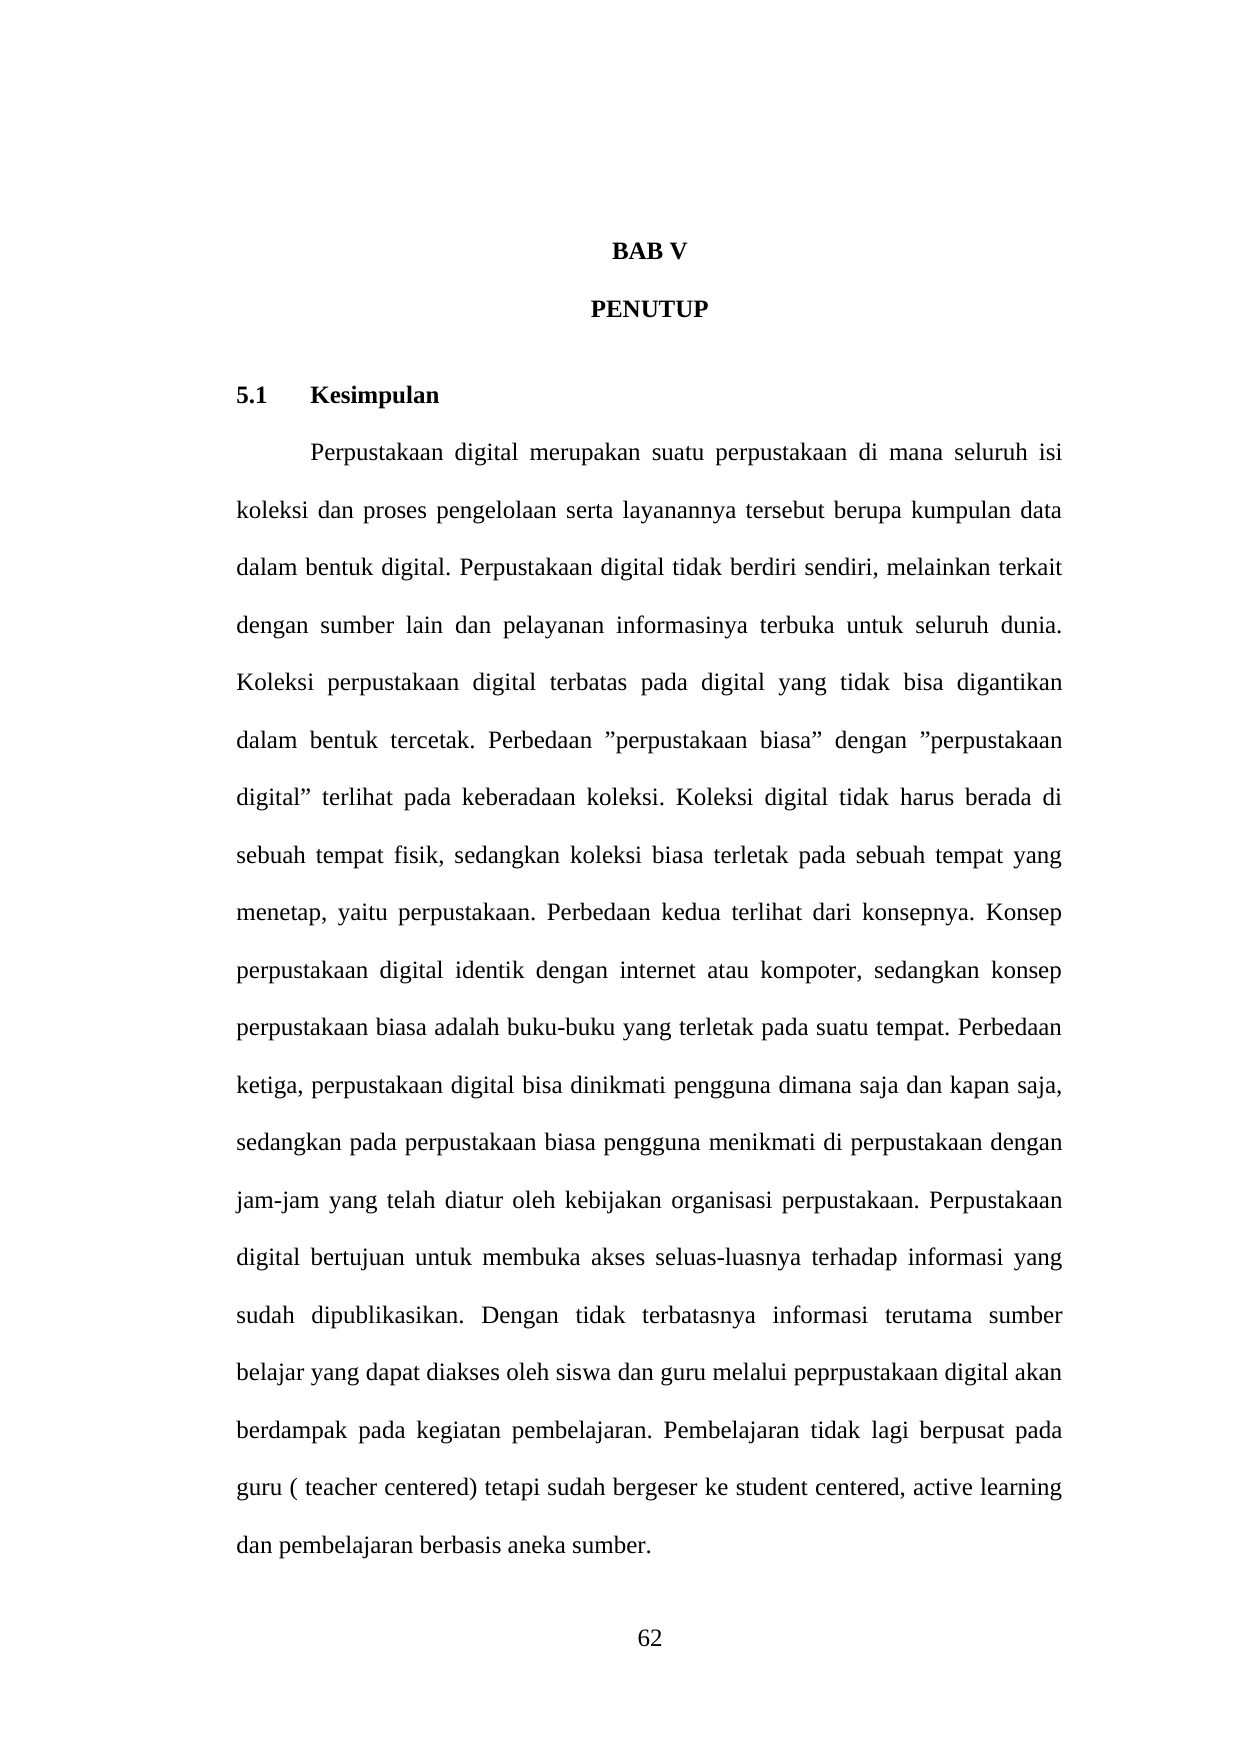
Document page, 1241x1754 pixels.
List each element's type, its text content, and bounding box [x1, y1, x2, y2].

text Perpustakaan digital merupakan suatu perpustakaan di mana seluruh isi koleksi dan proses pengelolaan serta layanannya tersebut berupa kumpulan data dalam bentuk digital. Perpustakaan digital tidak berdiri sendiri, melainkan terkait dengan sumber lain dan pelayanan informasinya terbuka untuk seluruh dunia. Koleksi perpustakaan digital terbatas pada digital yang tidak bisa digantikan dalam bentuk tercetak. Perbedaan ”perpustakaan biasa” dengan ”perpustakaan digital” terlihat pada keberadaan koleksi. Koleksi digital tidak harus berada di sebuah tempat fisik, sedangkan koleksi biasa terletak pada sebuah tempat yang menetap, yaitu perpustakaan. Perbedaan kedua terlihat dari konsepnya. Konsep perpustakaan digital identik dengan internet atau kompoter, sedangkan konsep perpustakaan biasa adalah buku-buku yang terletak pada suatu tempat. Perbedaan ketiga, perpustakaan digital bisa dinikmati pengguna dimana saja dan kapan saja, sedangkan pada perpustakaan biasa pengguna menikmati di perpustakaan dengan jam-jam yang telah diatur oleh kebijakan organisasi perpustakaan. Perpustakaan digital bertujuan untuk membuka akses seluas-luasnya terhadap informasi yang sudah dipublikasikan. Dengan tidak terbatasnya informasi terutama sumber belajar yang dapat diakses oleh siswa dan guru melalui peprpustakaan digital akan berdampak pada kegiatan pembelajaran. Pembelajaran tidak lagi berpusat pada guru ( teacher centered) tetapi sudah bergeser ke student centered, active learning dan pembelajaran berbasis aneka sumber. [236, 437, 1063, 1559]
subtitle BAB V [236, 236, 1063, 265]
subtitle 5.1 Kesimpulan [236, 380, 1063, 409]
subtitle PENUTUP [236, 294, 1063, 322]
